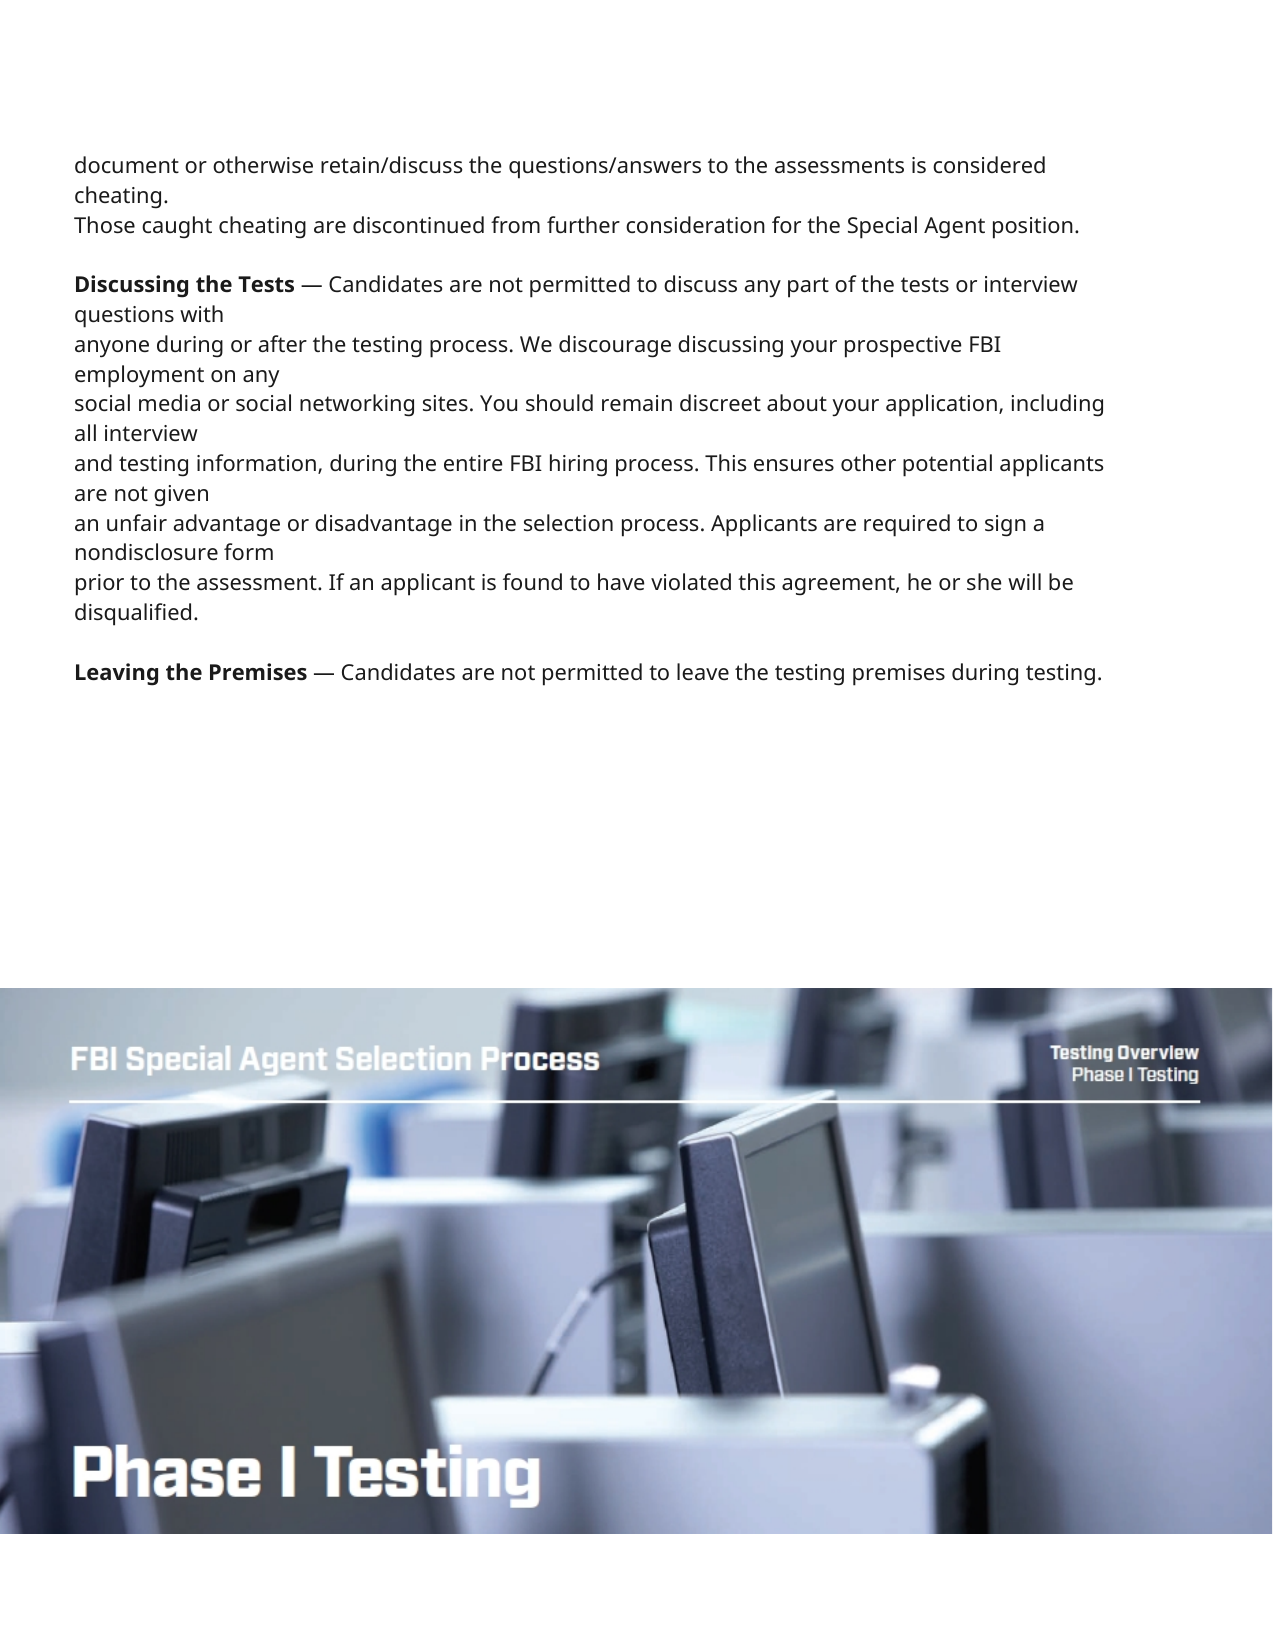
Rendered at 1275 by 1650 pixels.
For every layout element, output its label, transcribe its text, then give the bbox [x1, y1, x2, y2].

text prior to the assessment. If an applicant is found to have violated this agreement, he or she will be disqualified. [74, 567, 1125, 627]
text Discussing the Tests — Candidates are not permitted to discuss any part of the tests or interview questions with [74, 269, 1125, 329]
text and testing information, during the entire FBI hiring process. This ensures other potential applicants are not given [74, 448, 1125, 507]
text Leaving the Premises — Candidates are not permitted to leave the testing premises during testing. [74, 656, 1125, 686]
picture [0, 988, 1273, 1534]
text document or otherwise retain/discuss the questions/answers to the assessments is considered cheating. [74, 150, 1125, 209]
text Those caught cheating are discontinued from further consideration for the Special Agent position. [74, 209, 1125, 239]
text social media or social networking sites. You should remain discreet about your application, including all interview [74, 388, 1125, 448]
text an unfair advantage or disadvantage in the selection process. Applicants are required to sign a nondisclosure form [74, 507, 1125, 567]
text anyone during or after the testing process. We discourage discussing your prospective FBI employment on any [74, 329, 1125, 388]
